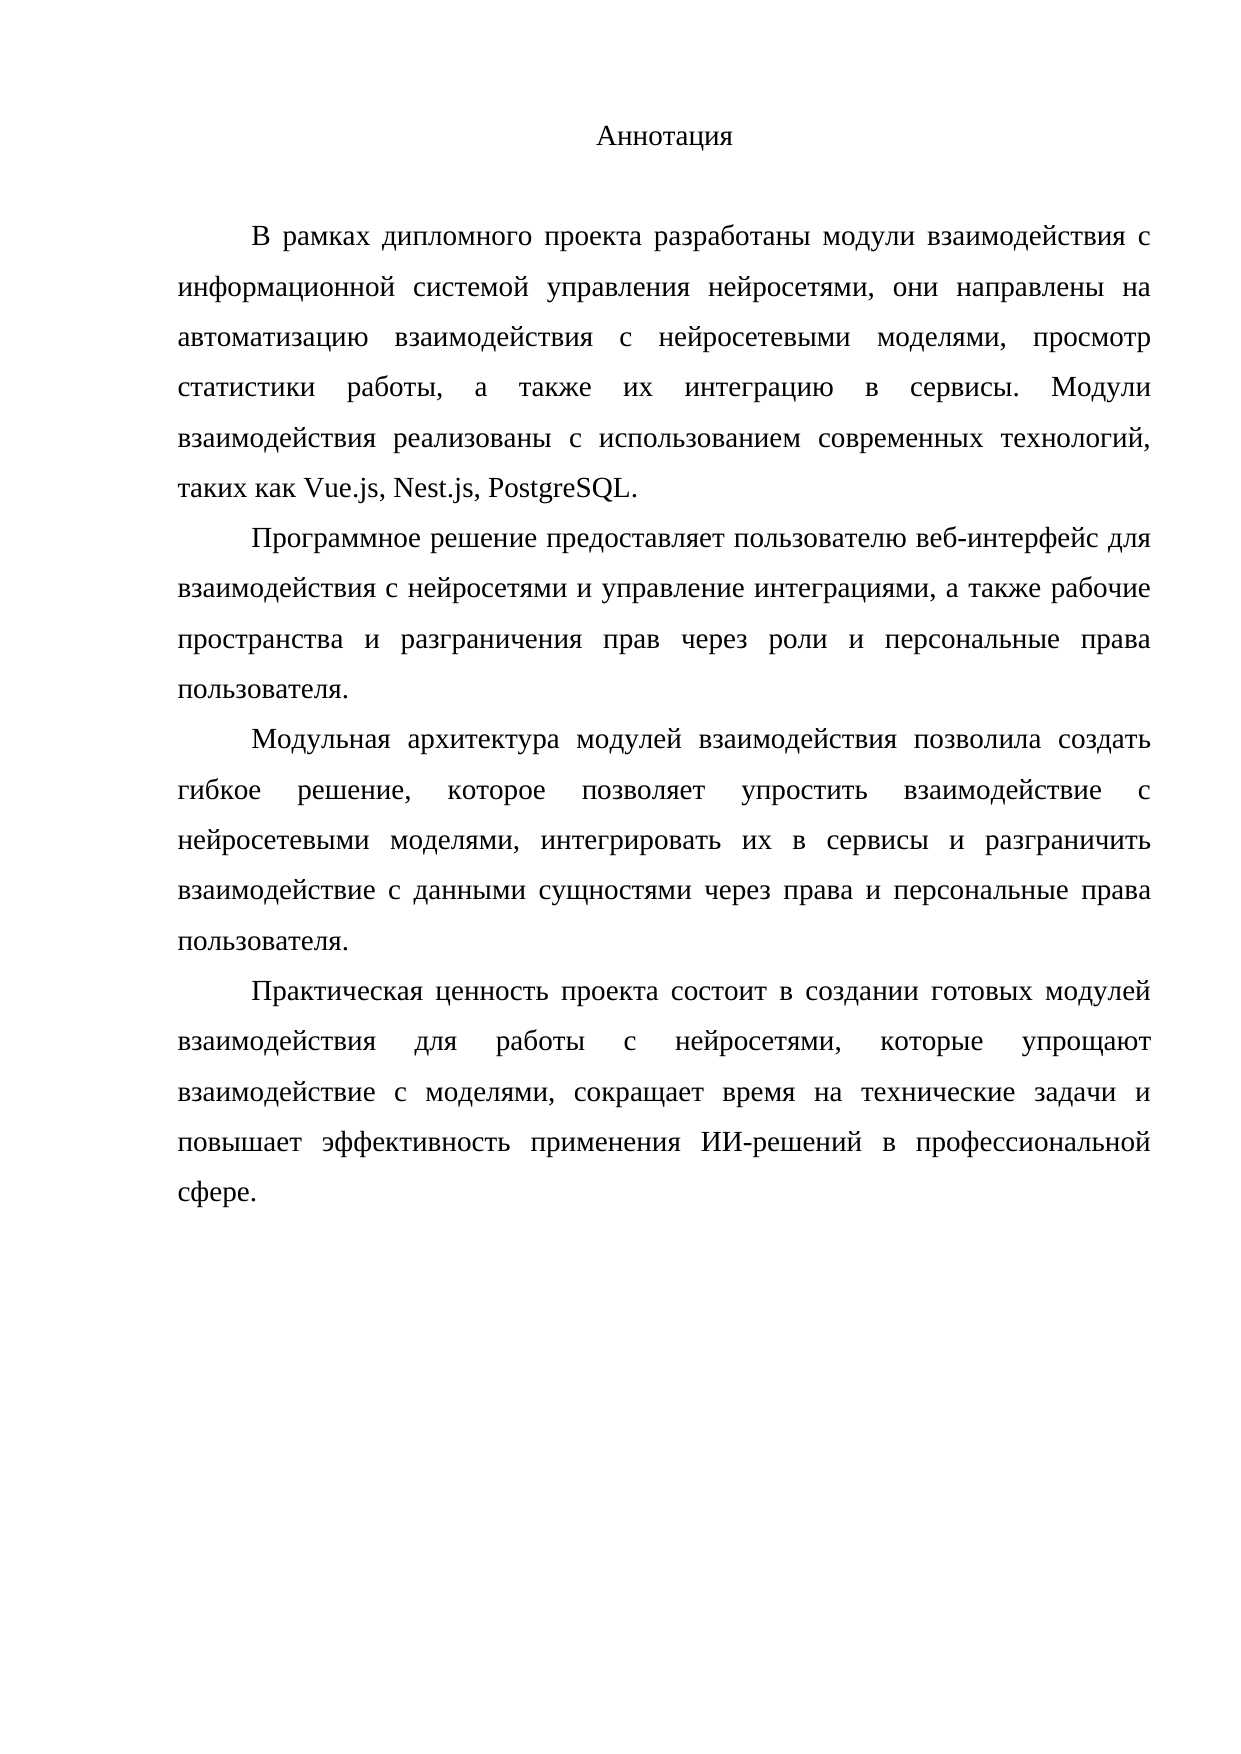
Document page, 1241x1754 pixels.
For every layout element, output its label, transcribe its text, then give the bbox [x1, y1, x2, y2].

text Программное решение предоставляет пользователю веб-интерфейс для взаимодействия с нейросетями и управление интеграциями, а также рабочие пространства и разграничения прав через роли и персональные права пользователя. [177, 520, 1152, 705]
text Практическая ценность проекта состоит в создании готовых модулей взаимодействия для работы с нейросетями, которые упрощают взаимодействие с моделями, сокращает время на технические задачи и повышает эффективность применения ИИ-решений в профессиональной сфере. [177, 973, 1152, 1208]
subtitle Аннотация [177, 118, 1152, 152]
text В рамках дипломного проекта разработаны модули взаимодействия с информационной системой управления нейросетями, они направлены на автоматизацию взаимодействия с нейросетевыми моделями, просмотр статистики работы, а также их интеграцию в сервисы. Модули взаимодействия реализованы с использованием современных технологий, таких как Vue.js, Nest.js, PostgreSQL. [177, 218, 1152, 503]
text Модульная архитектура модулей взаимодействия позволила создать гибкое решение, которое позволяет упростить взаимодействие с нейросетевыми моделями, интегрировать их в сервисы и разграничить взаимодействие с данными сущностями через права и персональные права пользователя. [177, 722, 1152, 956]
